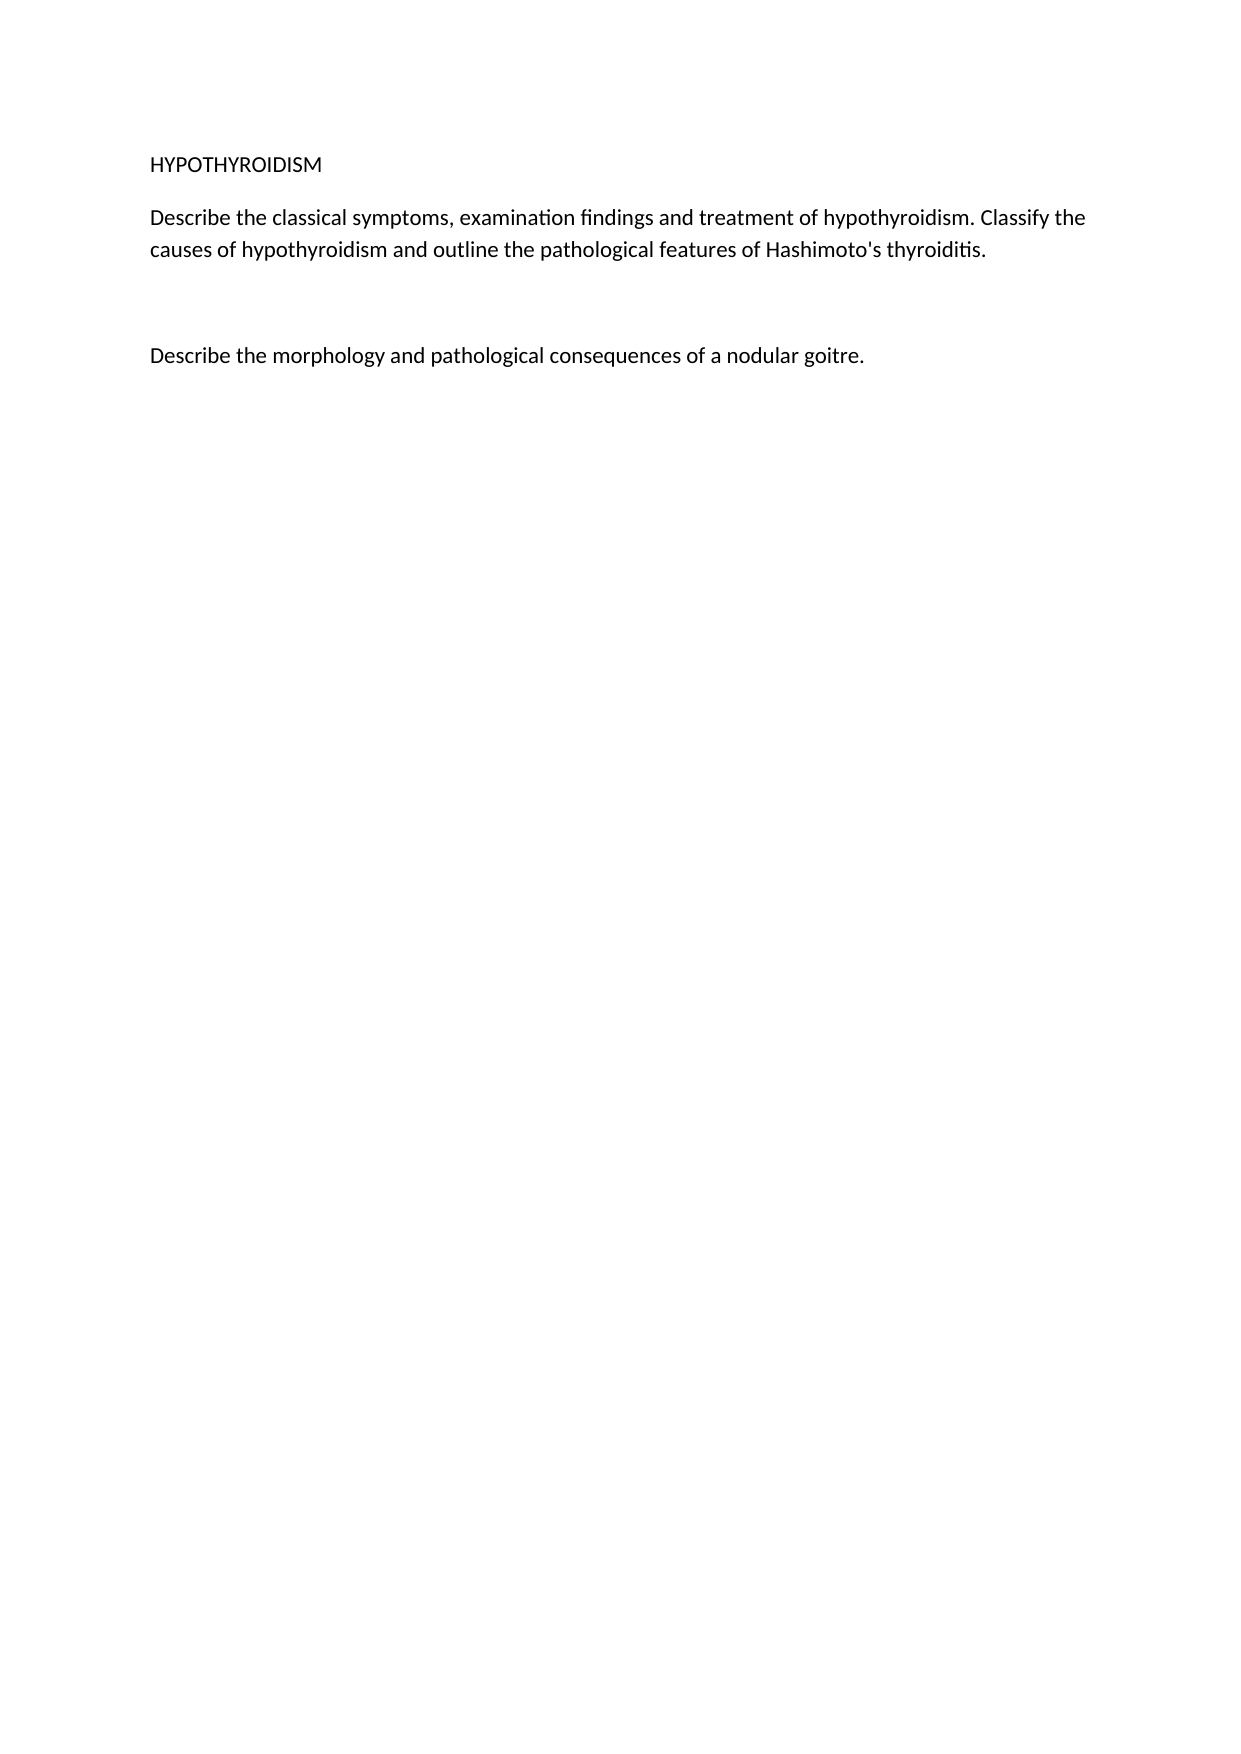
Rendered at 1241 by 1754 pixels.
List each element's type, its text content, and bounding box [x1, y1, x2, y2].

text Describe the morphology and pathological consequences of a nodular goitre. [150, 341, 1090, 369]
text HYPOTHYROIDISM [150, 150, 1090, 178]
text Describe the classical symptoms, examination findings and treatment of hypothyroidism. Classify the causes of hypothyroidism and outline the pathological features of Hashimoto's thyroiditis. [150, 203, 1090, 263]
